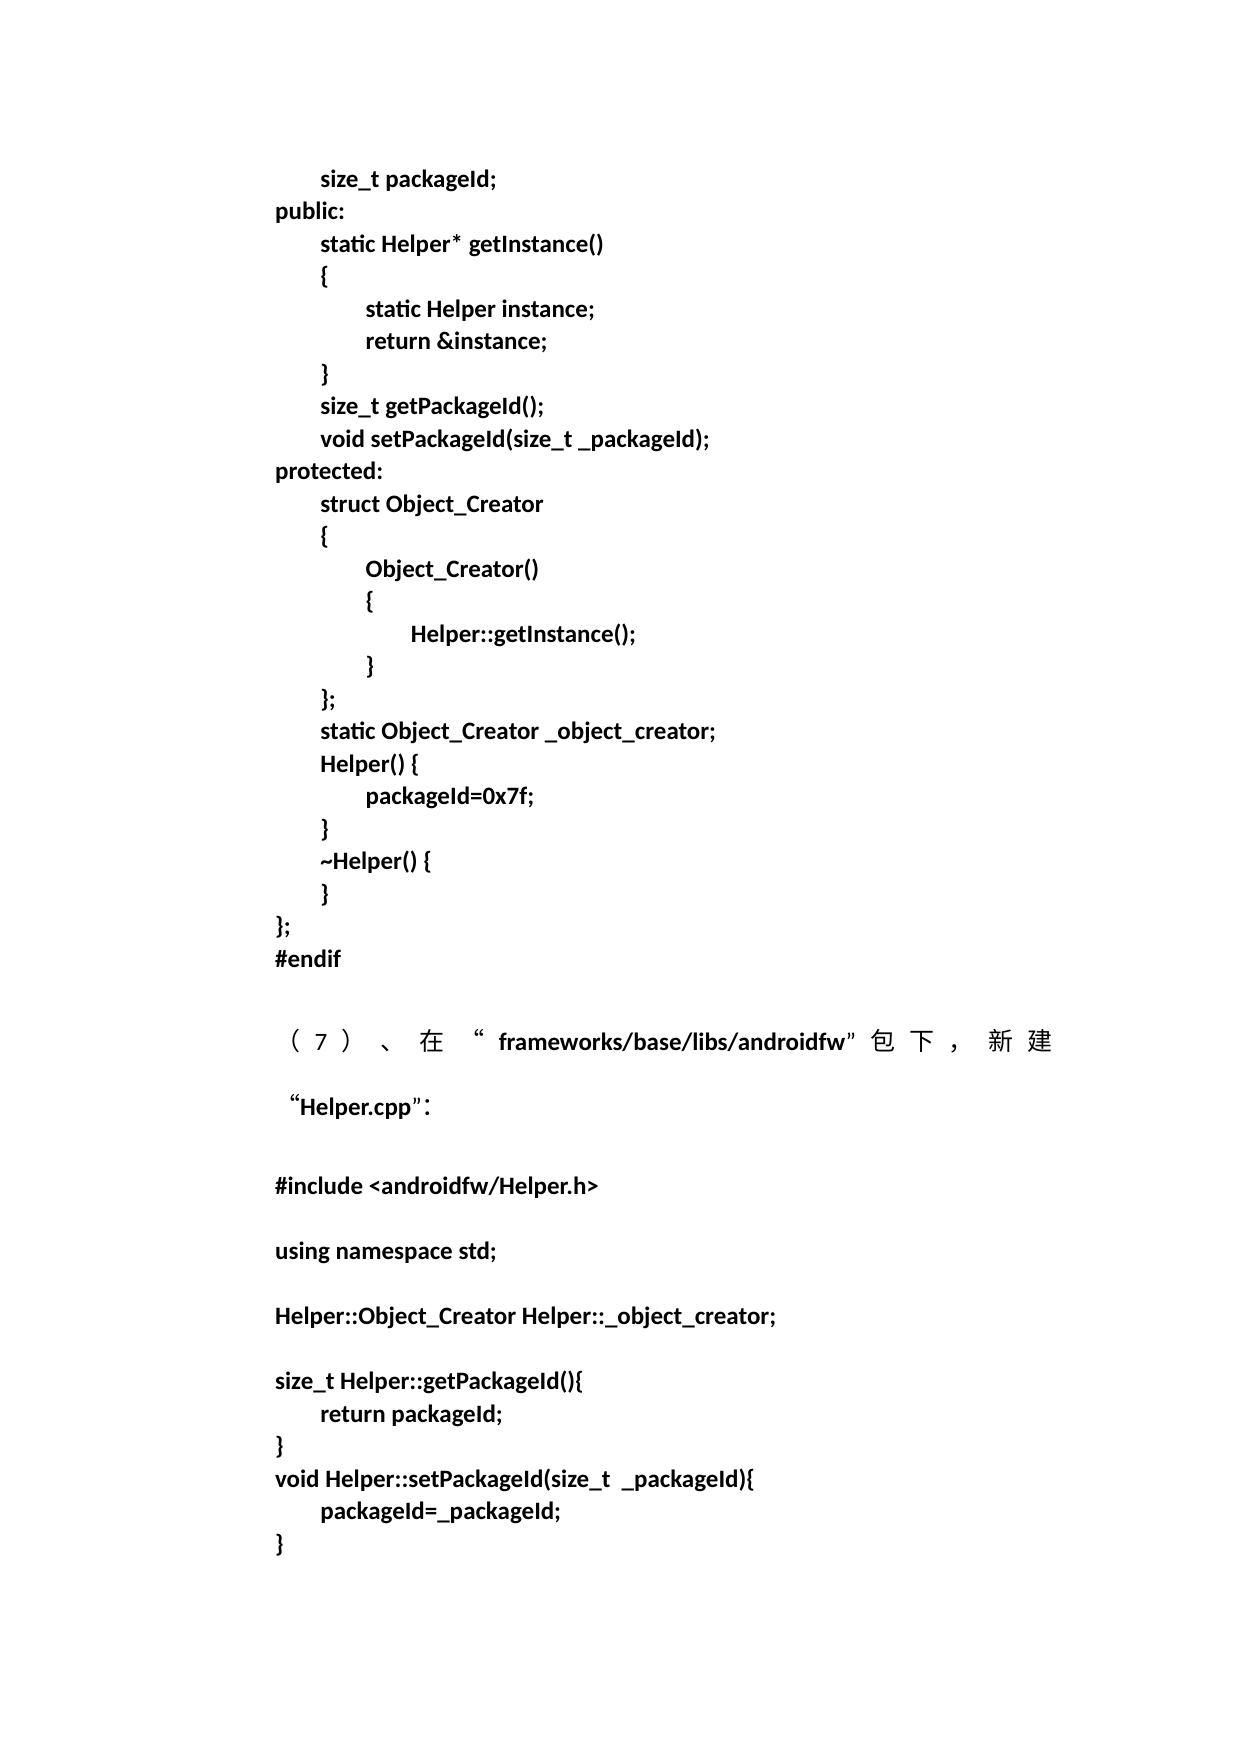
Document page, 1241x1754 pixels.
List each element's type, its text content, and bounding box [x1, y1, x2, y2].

text static Helper instance; [275, 292, 1053, 324]
text #include <androidfw/Helper.h> [275, 1169, 1053, 1202]
text struct Object_Creator [275, 487, 1053, 519]
text public: [275, 194, 1053, 227]
text }; [275, 909, 1053, 942]
text protected: [275, 454, 1053, 487]
text #endif [275, 942, 1053, 974]
text Helper() { [275, 747, 1053, 779]
text packageId=0x7f; [275, 779, 1053, 812]
text { [275, 584, 1053, 617]
text } [275, 877, 1053, 909]
text static Helper* getInstance() [275, 227, 1053, 259]
text ~Helper() { [275, 844, 1053, 877]
text Helper::getInstance(); [275, 617, 1053, 649]
text { [275, 259, 1053, 292]
text } [275, 812, 1053, 844]
text return &instance; [275, 324, 1053, 357]
text （7）、在“frameworks/base/libs/androidfw”包下，新建“Helper.cpp”： [275, 1007, 1053, 1137]
text }; [275, 682, 1053, 714]
text } [275, 1429, 1053, 1462]
text size_t packageId; [275, 162, 1053, 194]
text Helper::Object_Creator Helper::_object_creator; [275, 1299, 1053, 1332]
text static Object_Creator _object_creator; [275, 714, 1053, 747]
text packageId=_packageId; [275, 1494, 1053, 1527]
text void setPackageId(size_t _packageId); [275, 422, 1053, 454]
text Object_Creator() [275, 552, 1053, 584]
text } [231, 1527, 1053, 1559]
text size_t getPackageId(); [275, 389, 1053, 422]
text using namespace std; [275, 1234, 1053, 1267]
text return packageId; [275, 1397, 1053, 1429]
text } [275, 649, 1053, 682]
text } [275, 357, 1053, 389]
text size_t Helper::getPackageId(){ [275, 1364, 1053, 1397]
text { [275, 519, 1053, 552]
text void Helper::setPackageId(size_t _packageId){ [275, 1462, 1053, 1494]
